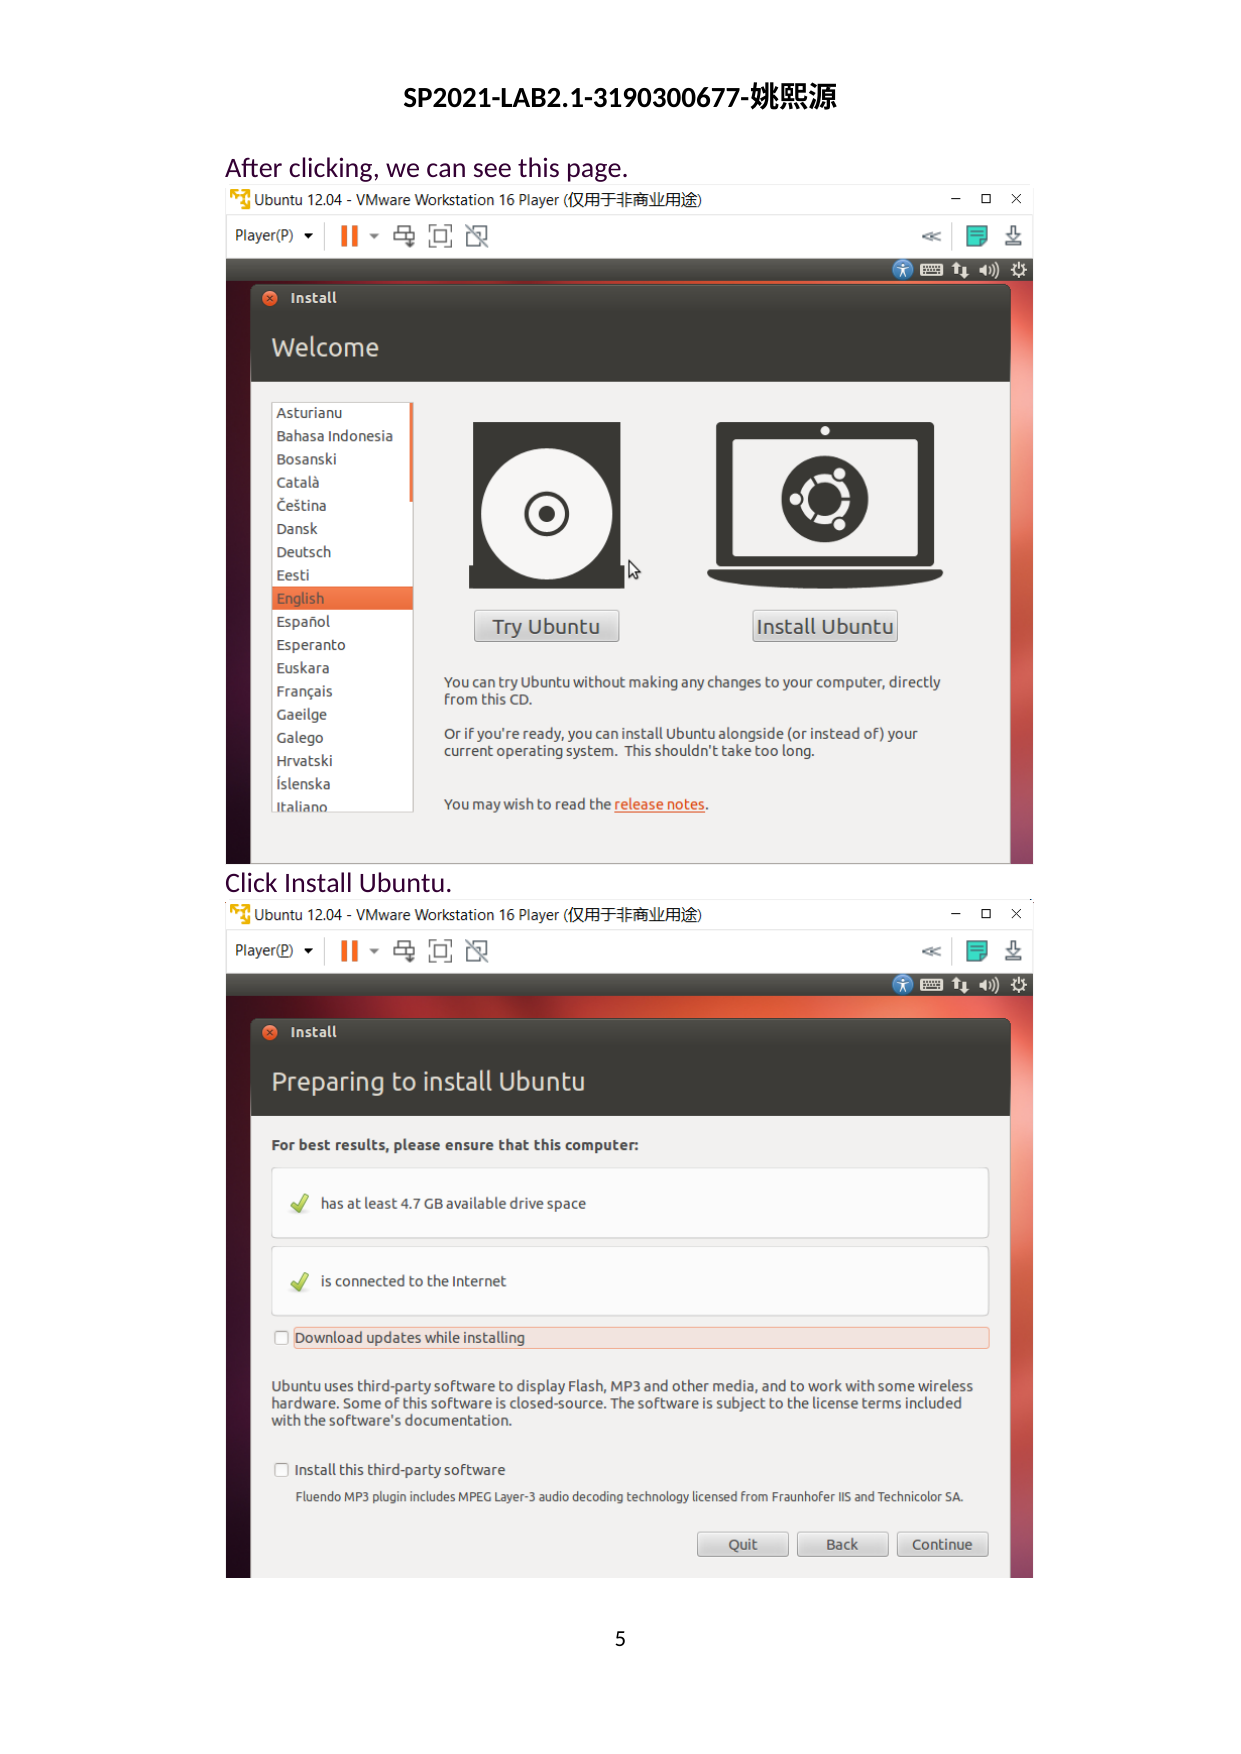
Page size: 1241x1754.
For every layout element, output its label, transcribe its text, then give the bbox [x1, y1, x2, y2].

list After clicking, we can see this page. [225, 150, 1090, 184]
list Click Install Ubuntu. [225, 865, 1090, 899]
picture [225, 899, 1034, 1578]
picture [225, 184, 1034, 865]
